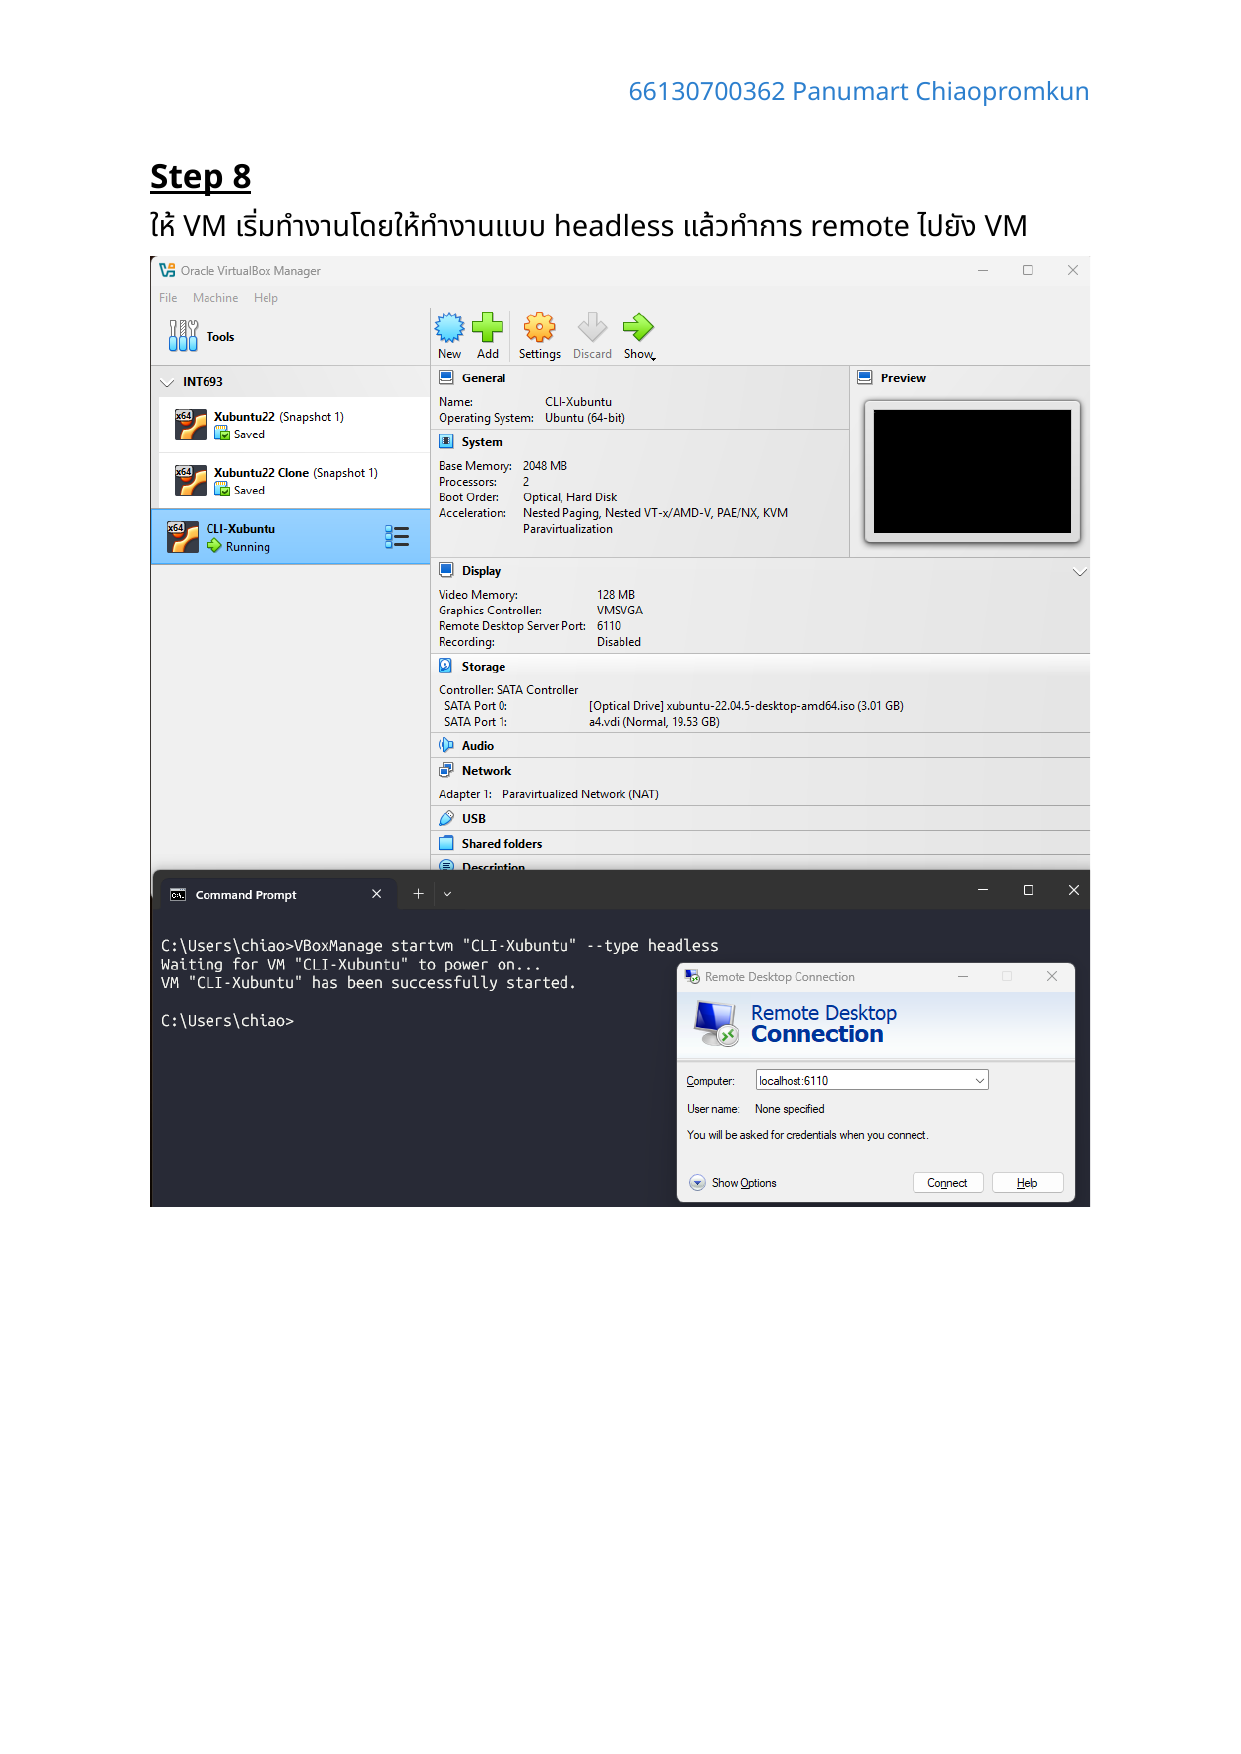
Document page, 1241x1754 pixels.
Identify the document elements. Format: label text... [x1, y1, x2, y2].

text Step 8 ให้ VM เริ่มทำงานโดยให้ทำงานแบบ headless แล้วทำการ remote ไปยัง VM [150, 153, 1090, 256]
picture [150, 256, 1091, 1207]
